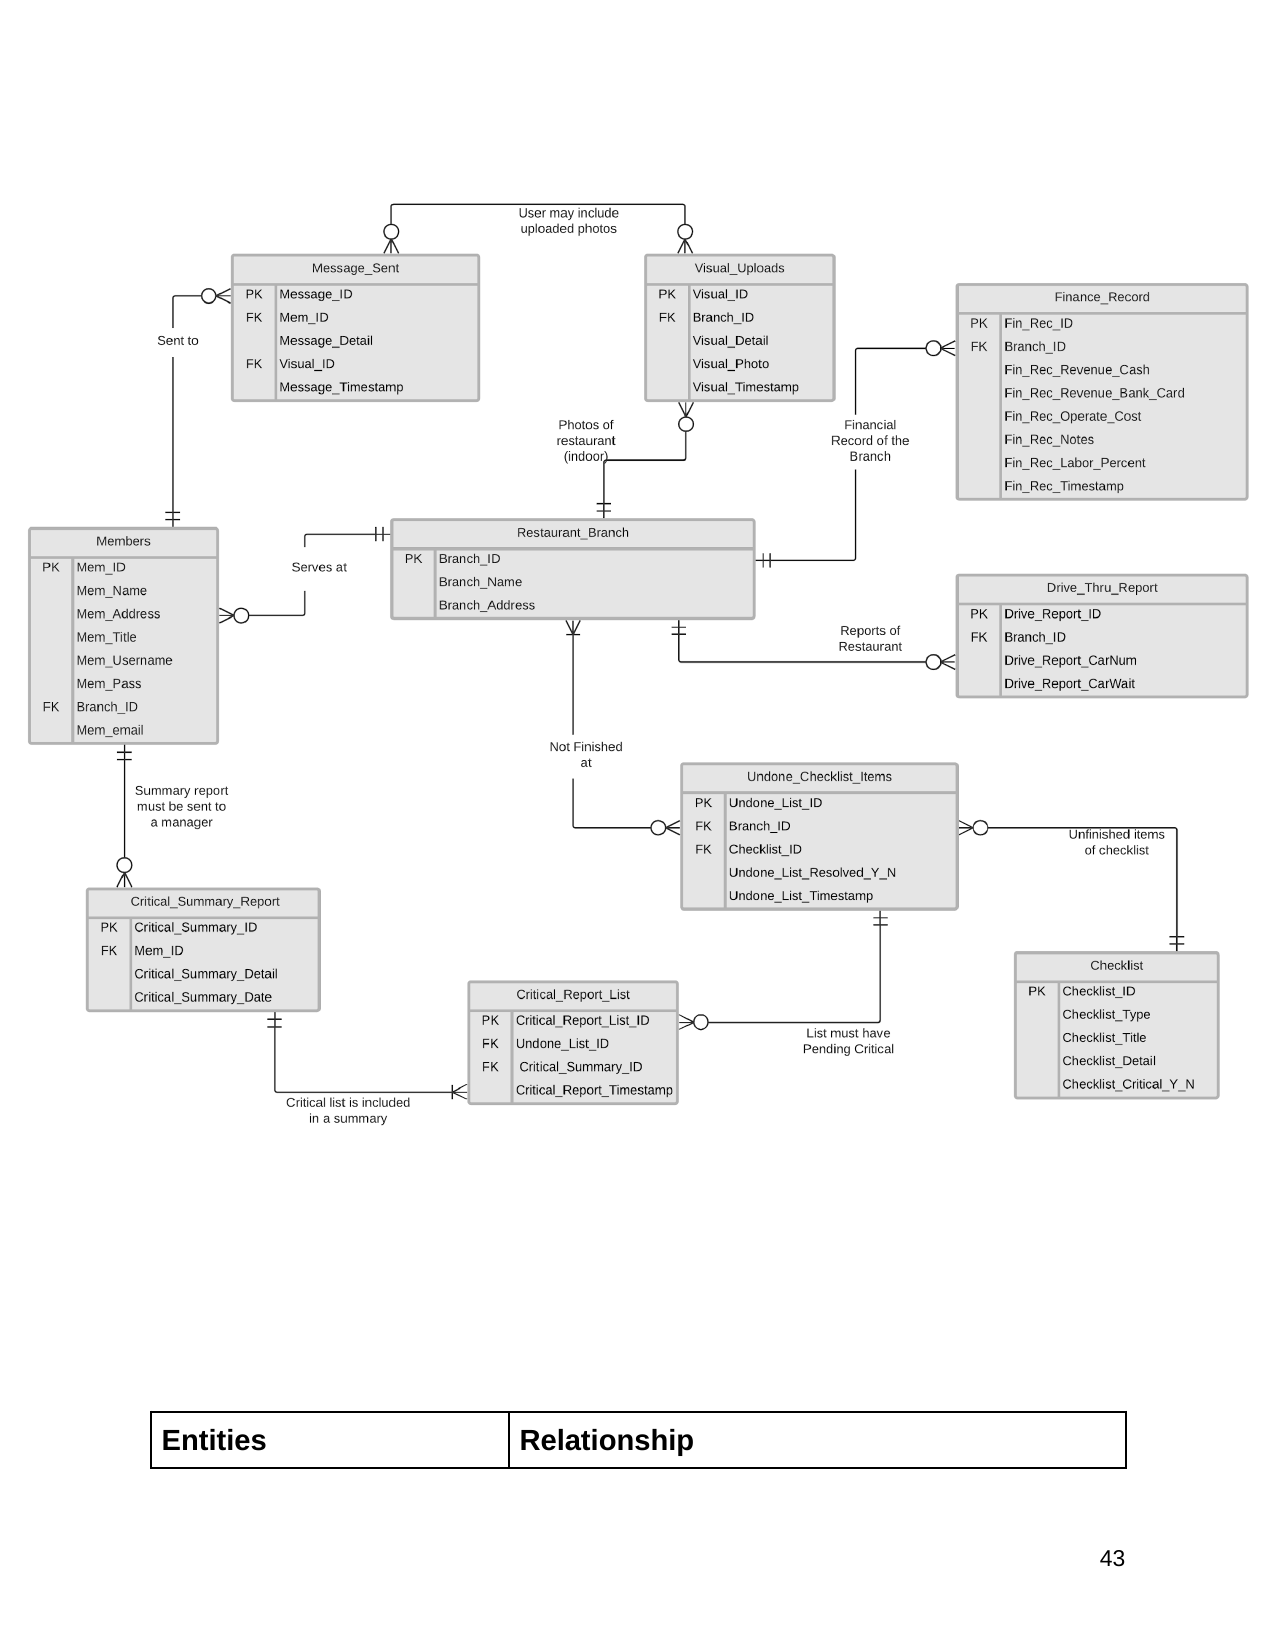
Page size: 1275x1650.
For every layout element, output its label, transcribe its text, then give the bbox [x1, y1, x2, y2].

table_header Entities [152, 1413, 508, 1467]
table_header Relationship [510, 1413, 1125, 1467]
picture [0, 168, 1275, 1156]
